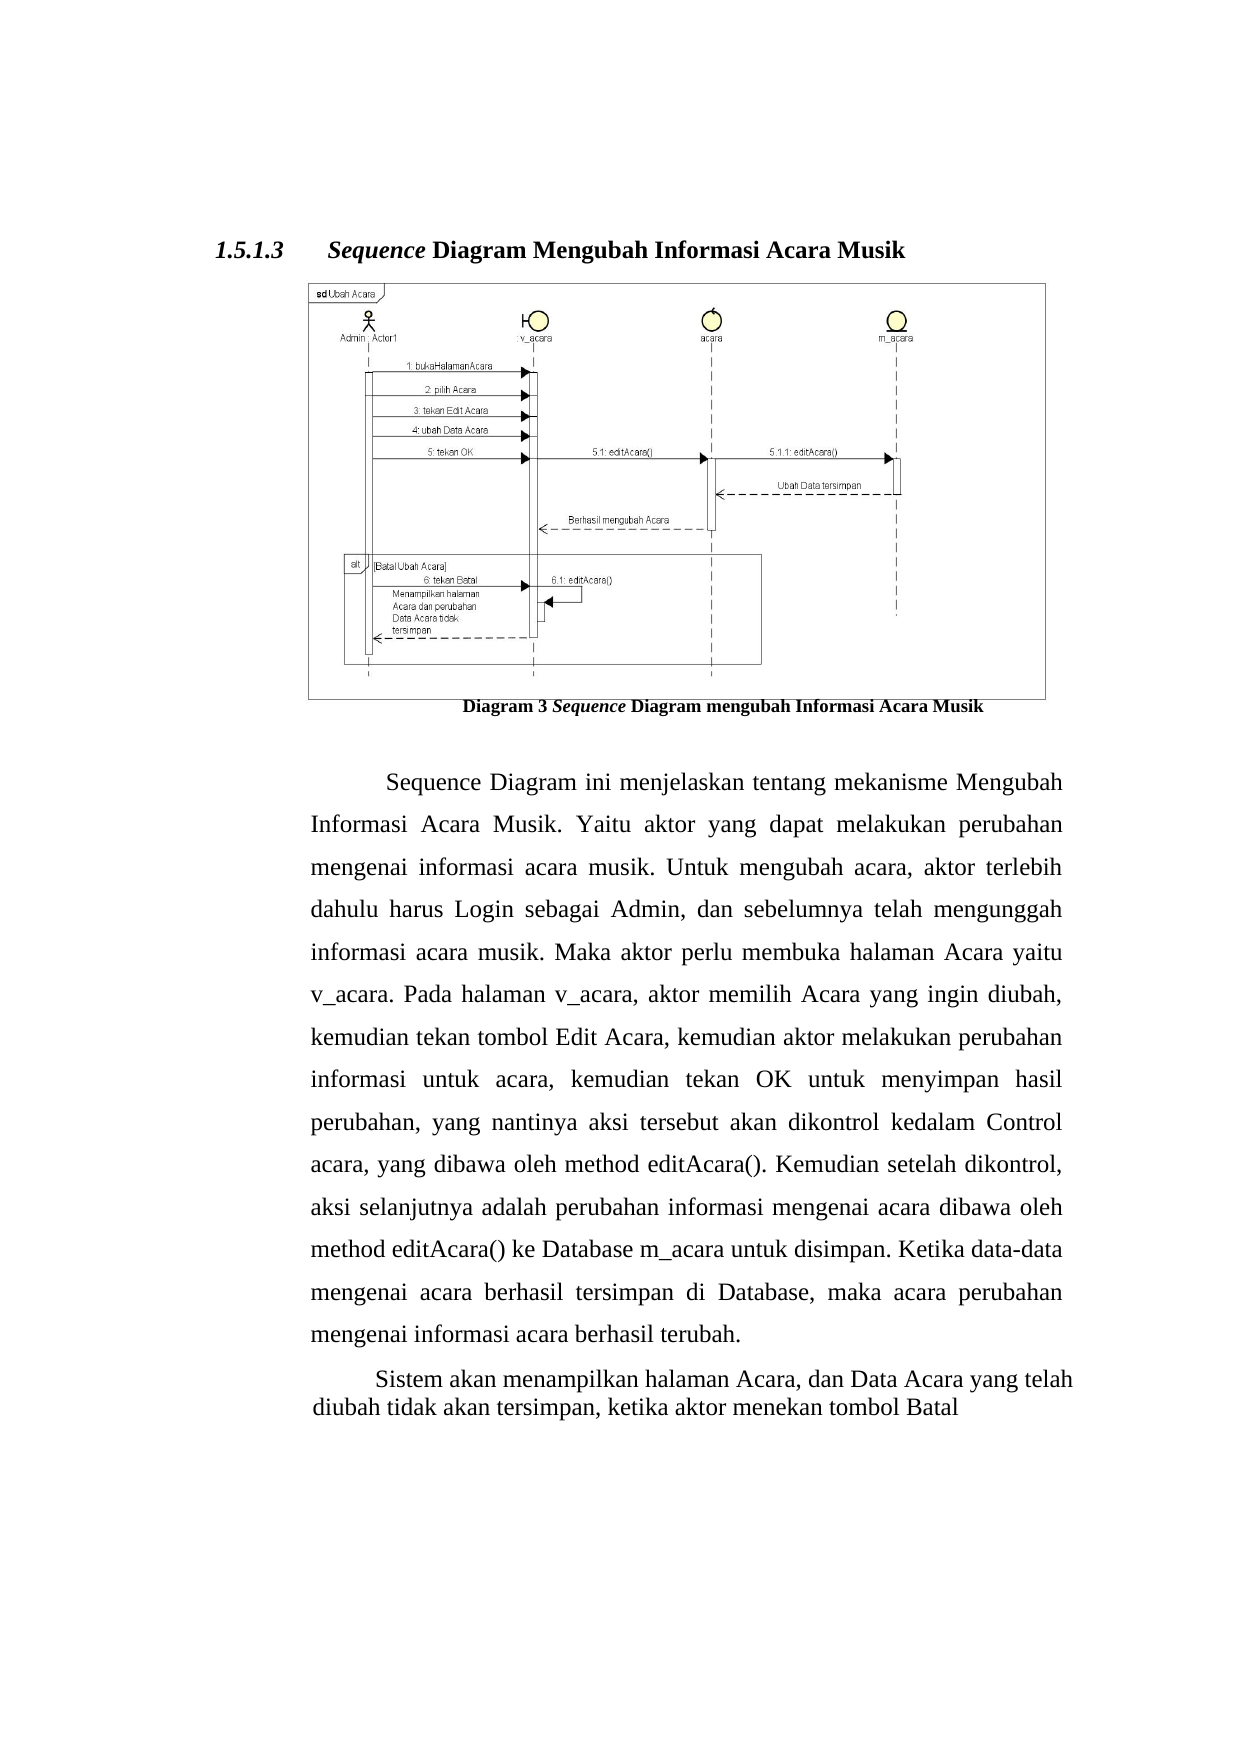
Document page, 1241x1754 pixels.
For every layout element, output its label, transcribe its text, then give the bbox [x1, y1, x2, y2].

picture [301, 275, 1052, 707]
list Sequence Diagram Mengubah Informasi Acara Musik [215, 235, 1090, 264]
text Diagram 3 Sequence Diagram mengubah Informasi Acara Musik [462, 695, 1090, 717]
text Sequence Diagram ini menjelaskan tentang mekanisme Mengubah Informasi Acara Musik. Yaitu aktor yang dapat melakukan perubahan mengenai informasi acara musik. Untuk mengubah acara, aktor terlebih dahulu harus Login sebagai Admin, dan sebelumnya telah mengunggah informasi acara musik. Maka aktor perlu membuka halaman Acara yaitu v_acara. Pada halaman v_acara, aktor memilih Acara yang ingin diubah, kemudian tekan tombol Edit Acara, kemudian aktor melakukan perubahan informasi untuk acara, kemudian tekan OK untuk menyimpan hasil perubahan, yang nantinya aksi tersebut akan dikontrol kedalam Control acara, yang dibawa oleh method editAcara(). Kemudian setelah dikontrol, aksi selanjutnya adalah perubahan informasi mengenai acara dibawa oleh method editAcara() ke Database m_acara untuk disimpan. Ketika data-data mengenai acara berhasil tersimpan di Database, maka acara perubahan mengenai informasi acara berhasil terubah. [310, 767, 1063, 1348]
text Sistem akan menampilkan halaman Acara, dan Data Acara yang telah diubah tidak akan tersimpan, ketika aktor menekan tombol Batal [312, 1364, 1090, 1421]
